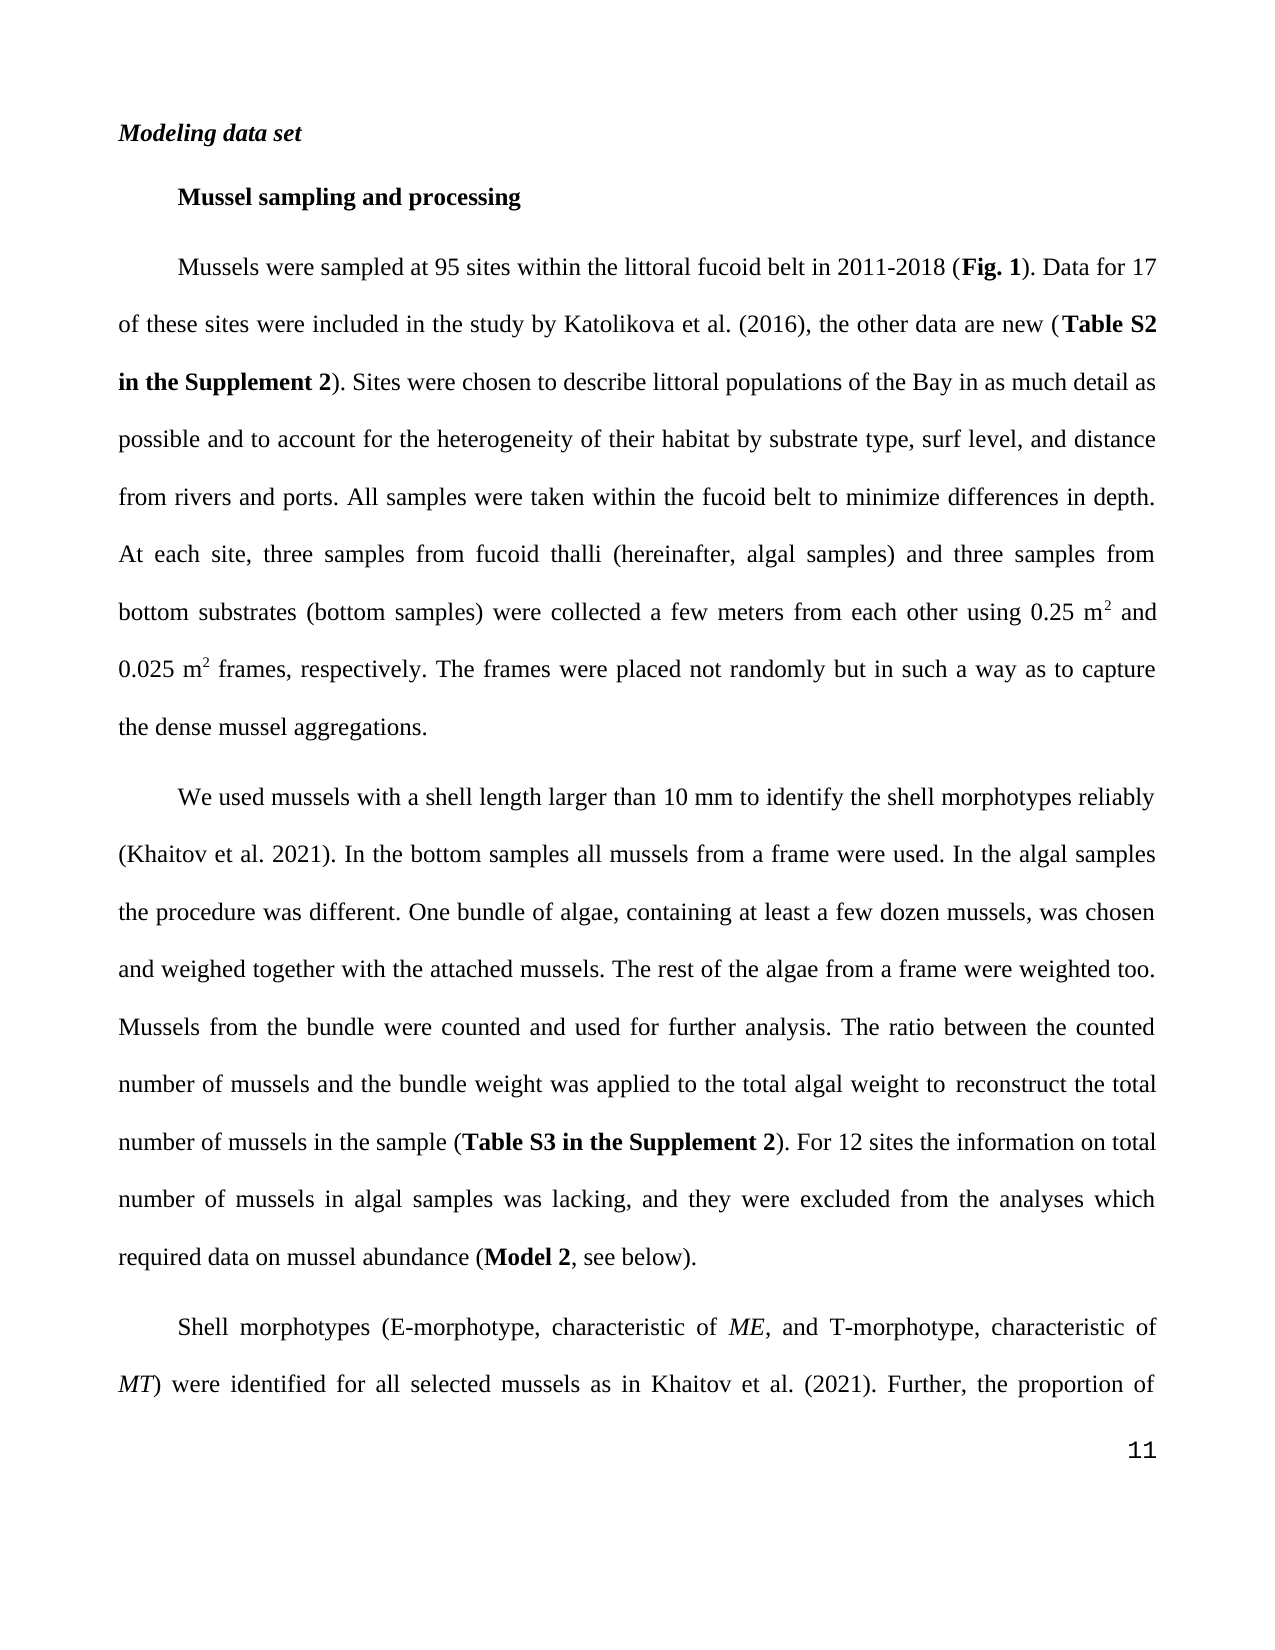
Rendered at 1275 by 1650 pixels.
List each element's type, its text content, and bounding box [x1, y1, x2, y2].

text Mussel sampling and processing [118, 182, 1157, 211]
text We used mussels with a shell length larger than 10 mm to identify the shell morphotypes reliably (Khaitov et al. 2021). In the bottom samples all mussels from a frame were used. In the algal samples the procedure was different. One bundle of algae, containing at least a few dozen mussels, was chosen and weighed together with the attached mussels. The rest of the algae from a frame were weighted too. Mussels from the bundle were counted and used for further analysis. The ratio between the counted number of mussels and the bundle weight was applied to the total algal weight to reconstruct the total number of mussels in the sample (Table S3 in the Supplement 2). For 12 sites the information on total number of mussels in algal samples was lacking, and they were excluded from the analyses which required data on mussel abundance (Model 2, see below). [118, 782, 1157, 1271]
subtitle Modeling data set [118, 118, 1157, 147]
text Mussels were sampled at 95 sites within the littoral fucoid belt in 2011-2018 (Fig. 1). Data for 17 of these sites were included in the study by Katolikova et al. (2016), the other data are new (Table S2 in the Supplement 2). Sites were chosen to describe littoral populations of the Bay in as much detail as possible and to account for the heterogeneity of their habitat by substrate type, surf level, and distance from rivers and ports. All samples were taken within the fucoid belt to minimize differences in depth. At each site, three samples from fucoid thalli (hereinafter, algal samples) and three samples from bottom substrates (bottom samples) were collected a few meters from each other using 0.25 m2 and 0.025 m2 frames, respectively. The frames were placed not randomly but in such a way as to capture the dense mussel aggregations. [118, 252, 1157, 741]
